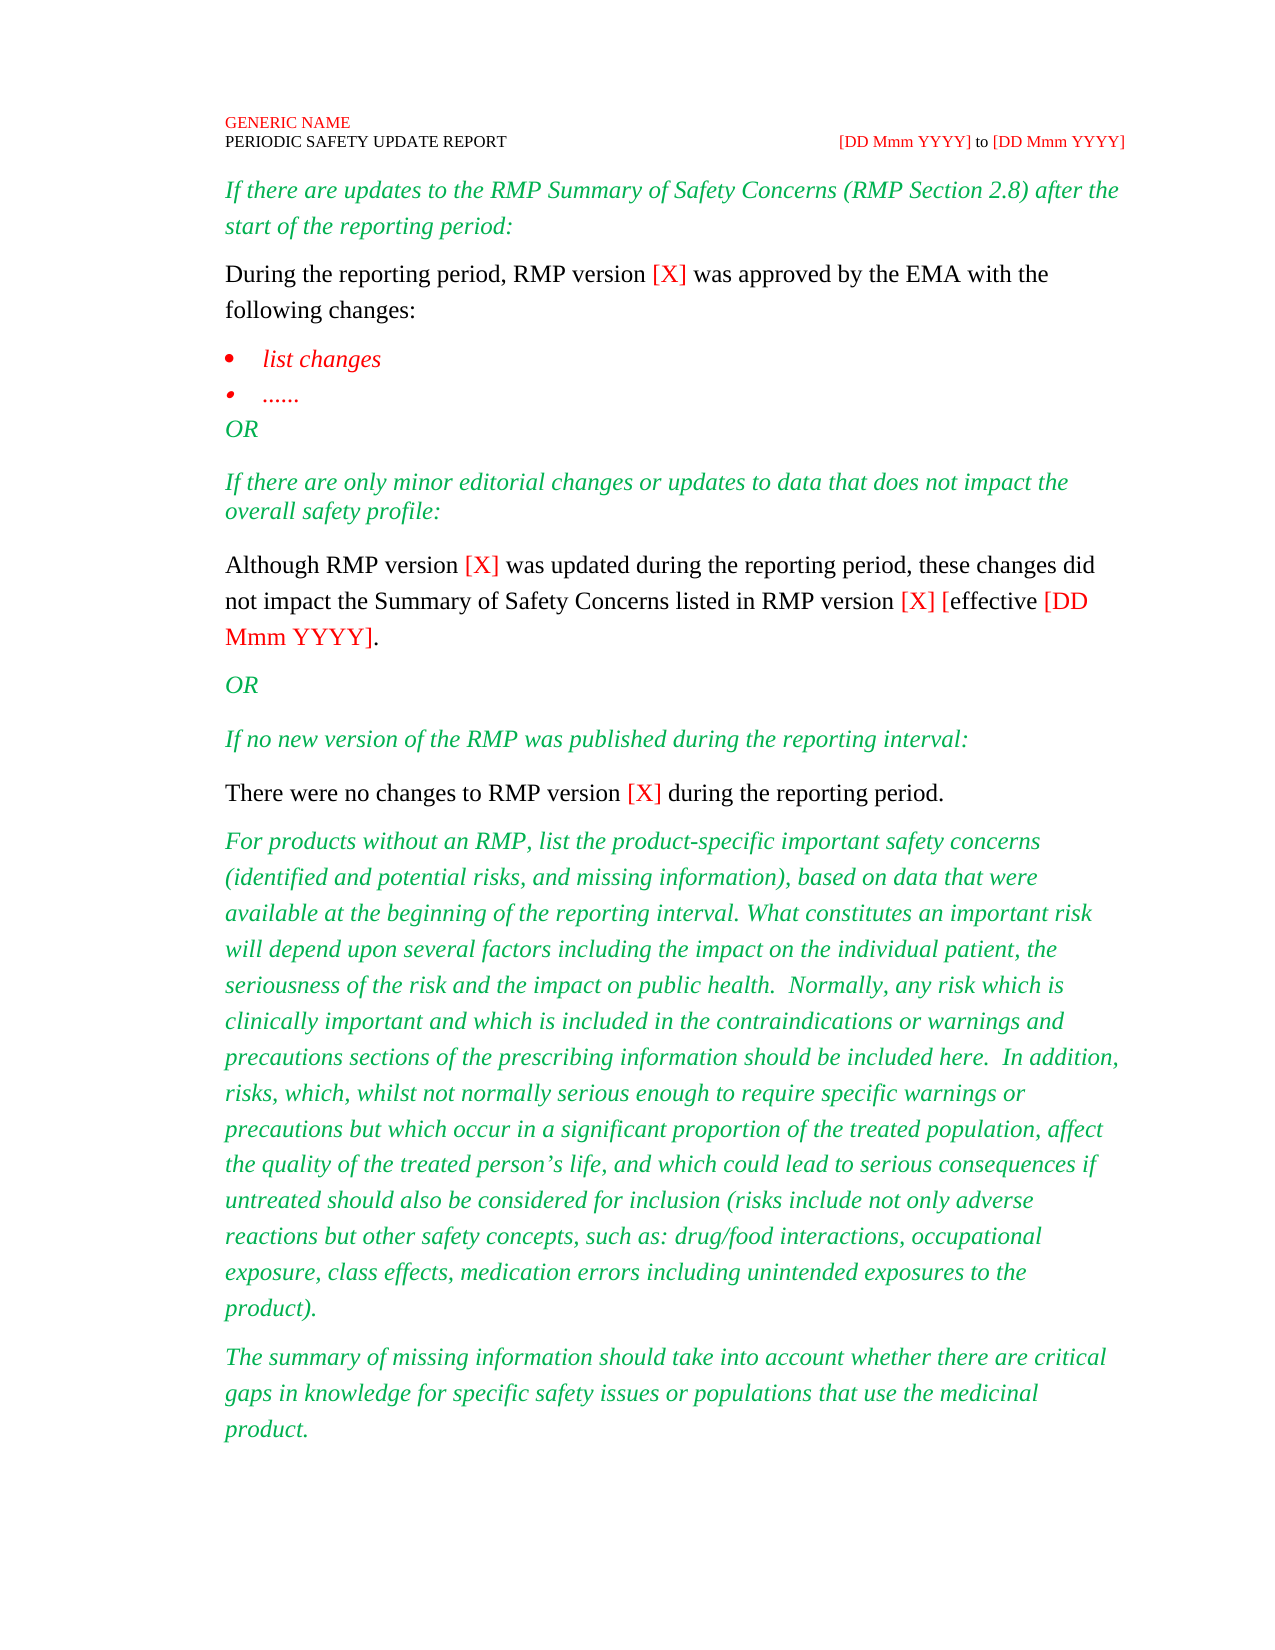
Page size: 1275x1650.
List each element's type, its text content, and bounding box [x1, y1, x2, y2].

text For products without an RMP, list the product-specific important safety concerns (identified and potential risks, and missing information), based on data that were available at the beginning of the reporting interval. What constitutes an important risk will depend upon several factors including the impact on the individual patient, the seriousness of the risk and the impact on public health. Normally, any risk which is clinically important and which is included in the contraindications or warnings and precautions sections of the prescribing information should be included here. In addition, risks, which, whilst not normally serious enough to require specific warnings or precautions but which occur in a significant proportion of the treated population, affect the quality of the treated person’s life, and which could lead to serious consequences if untreated should also be considered for inclusion (risks include not only adverse reactions but other safety concepts, such as: drug/food interactions, occupational exposure, class effects, medication errors including unintended exposures to the product). [225, 826, 1125, 1322]
text There were no changes to RMP version [X] during the reporting period. [225, 778, 1125, 806]
text During the reporting period, RMP version [X] was approved by the EMA with the following changes: [225, 259, 1125, 324]
list list changes [225, 344, 1125, 372]
text If no new version of the RMP was published during the reporting interval: [225, 724, 1125, 753]
list ...... [225, 379, 1125, 407]
text If there are updates to the RMP Summary of Safety Concerns (RMP Section 2.8) after the start of the reporting period: [225, 175, 1125, 239]
text OR [225, 414, 1125, 442]
text If there are only minor editorial changes or updates to data that does not impact the overall safety profile: [225, 467, 1125, 525]
text The summary of missing information should take into account whether there are critical gaps in knowledge for specific safety issues or populations that use the medicinal product. [225, 1342, 1125, 1442]
text OR [225, 670, 1125, 699]
text Although RMP version [X] was updated during the reporting period, these changes did not impact the Summary of Safety Concerns listed in RMP version [X] [effective [DD Mmm YYYY]. [225, 550, 1125, 651]
